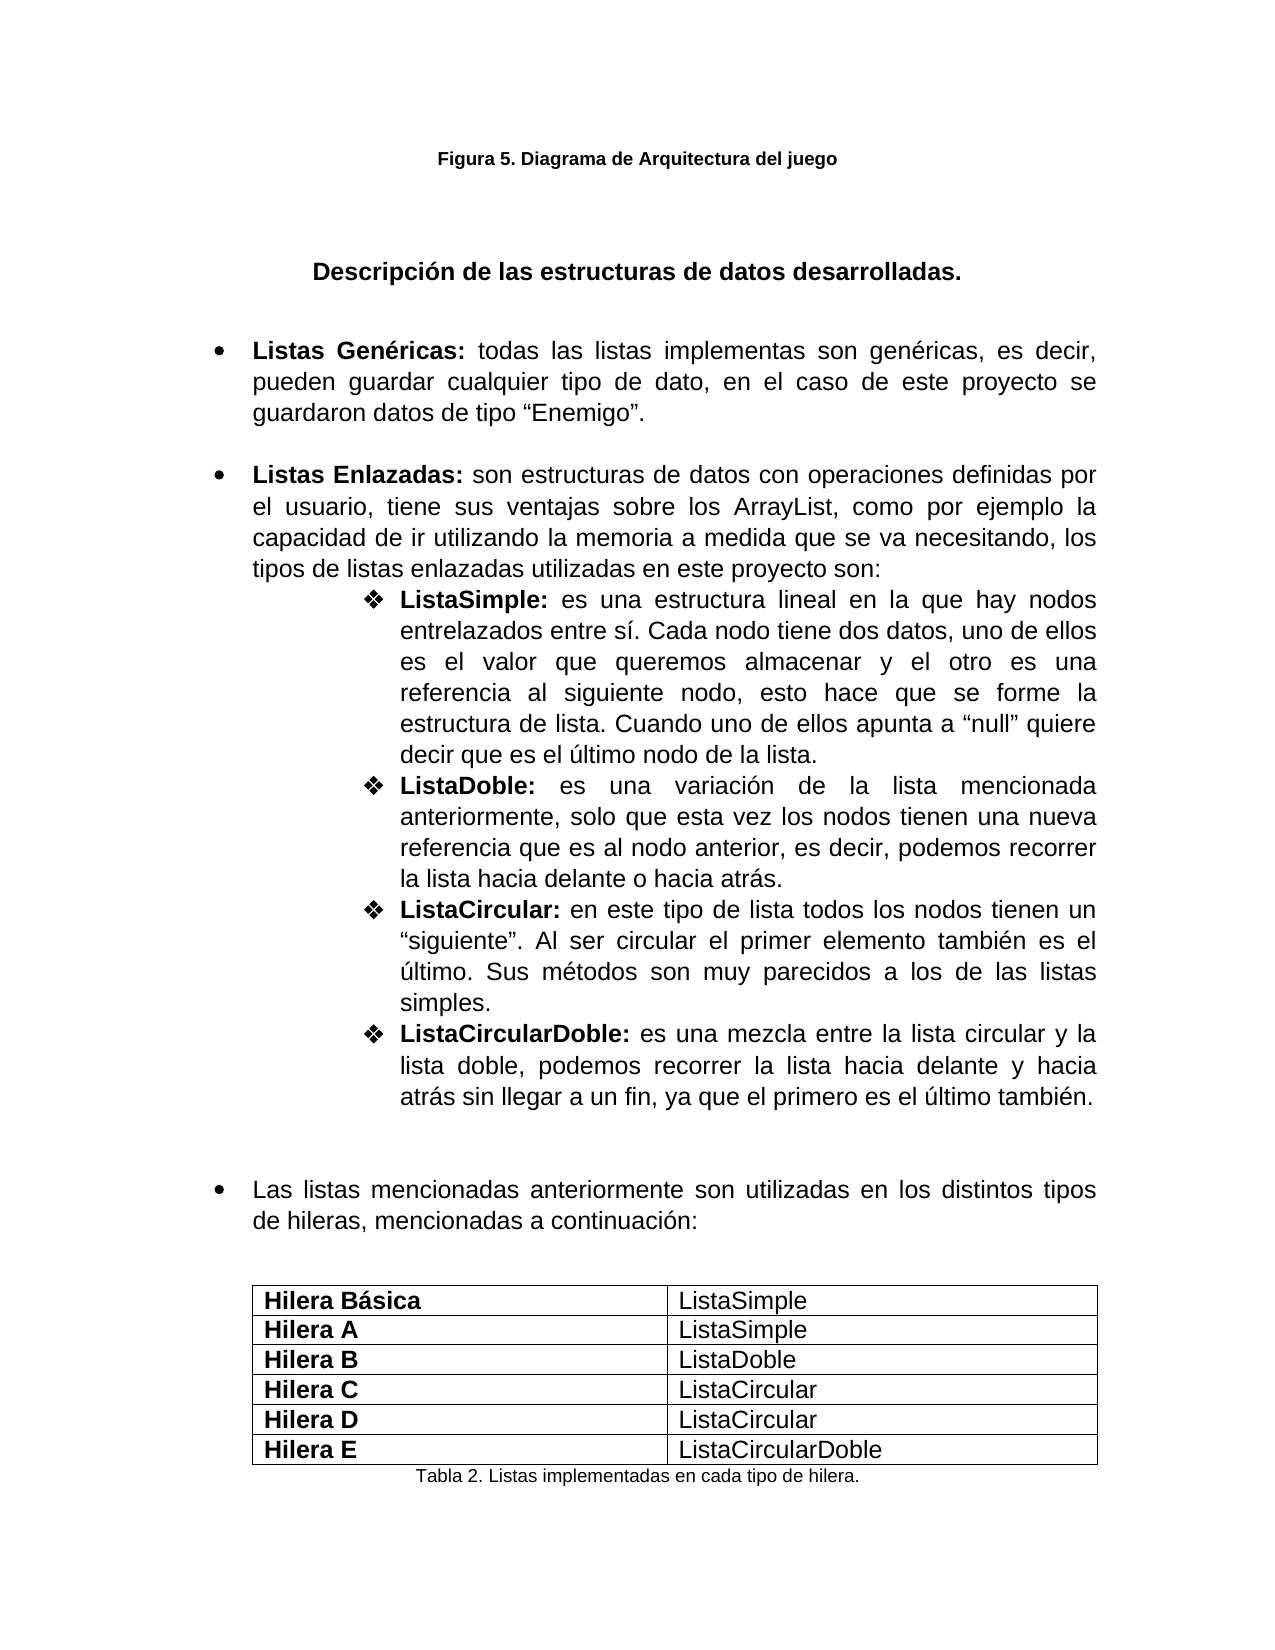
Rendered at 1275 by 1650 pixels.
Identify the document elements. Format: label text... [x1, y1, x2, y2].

text Tabla 2. Listas implementadas en cada tipo de hilera. [177, 1464, 1098, 1486]
table_cell ListaSimple [668, 1316, 1097, 1344]
table_cell Hilera C [253, 1375, 667, 1404]
subtitle Descripción de las estructuras de datos desarrolladas. [177, 257, 1098, 286]
table_cell Hilera A [253, 1316, 667, 1344]
list ListaDoble: es una variación de la lista mencionada anteriormente, solo que esta vez los nodos tienen una nueva referencia que es al nodo anterior, es decir, podemos recorrer la lista hacia delante o hacia atrás. [362, 771, 1098, 893]
table_cell ListaCircular [668, 1405, 1097, 1434]
list Listas Enlazadas: son estructuras de datos con operaciones definidas por el usuario, tiene sus ventajas sobre los ArrayList, como por ejemplo la capacidad de ir utilizando la memoria a medida que se va necesitando, los tipos de listas enlazadas utilizadas en este proyecto son: [215, 460, 1098, 582]
table_cell ListaDoble [668, 1345, 1097, 1374]
list ListaSimple: es una estructura lineal en la que hay nodos entrelazados entre sí. Cada nodo tiene dos datos, uno de ellos es el valor que queremos almacenar y el otro es una referencia al siguiente nodo, esto hace que se forme la estructura de lista. Cuando uno de ellos apunta a “null” quiere decir que es el último nodo de la lista. [362, 584, 1098, 769]
table_cell Hilera D [253, 1405, 667, 1434]
list ListaCircular: en este tipo de lista todos los nodos tienen un “siguiente”. Al ser circular el primer elemento también es el último. Sus métodos son muy parecidos a los de las listas simples. [362, 895, 1098, 1017]
table_cell ListaCircularDoble [668, 1435, 1097, 1463]
table_cell Hilera B [253, 1345, 667, 1374]
list Las listas mencionadas anteriormente son utilizadas en los distintos tipos de hileras, mencionadas a continuación: [215, 1175, 1098, 1235]
table_cell Hilera E [253, 1435, 667, 1463]
table_header ListaSimple [668, 1286, 1097, 1314]
list Listas Genéricas: todas las listas implementas son genéricas, es decir, pueden guardar cualquier tipo de dato, en el caso de este proyecto se guardaron datos de tipo “Enemigo”. [215, 336, 1098, 427]
table_header Hilera Básica [253, 1286, 667, 1314]
text Figura 5. Diagrama de Arquitectura del juego [177, 148, 1098, 169]
table_cell ListaCircular [668, 1375, 1097, 1404]
list ListaCircularDoble: es una mezcla entre la lista circular y la lista doble, podemos recorrer la lista hacia delante y hacia atrás sin llegar a un fin, ya que el primero es el último también. [362, 1019, 1098, 1110]
